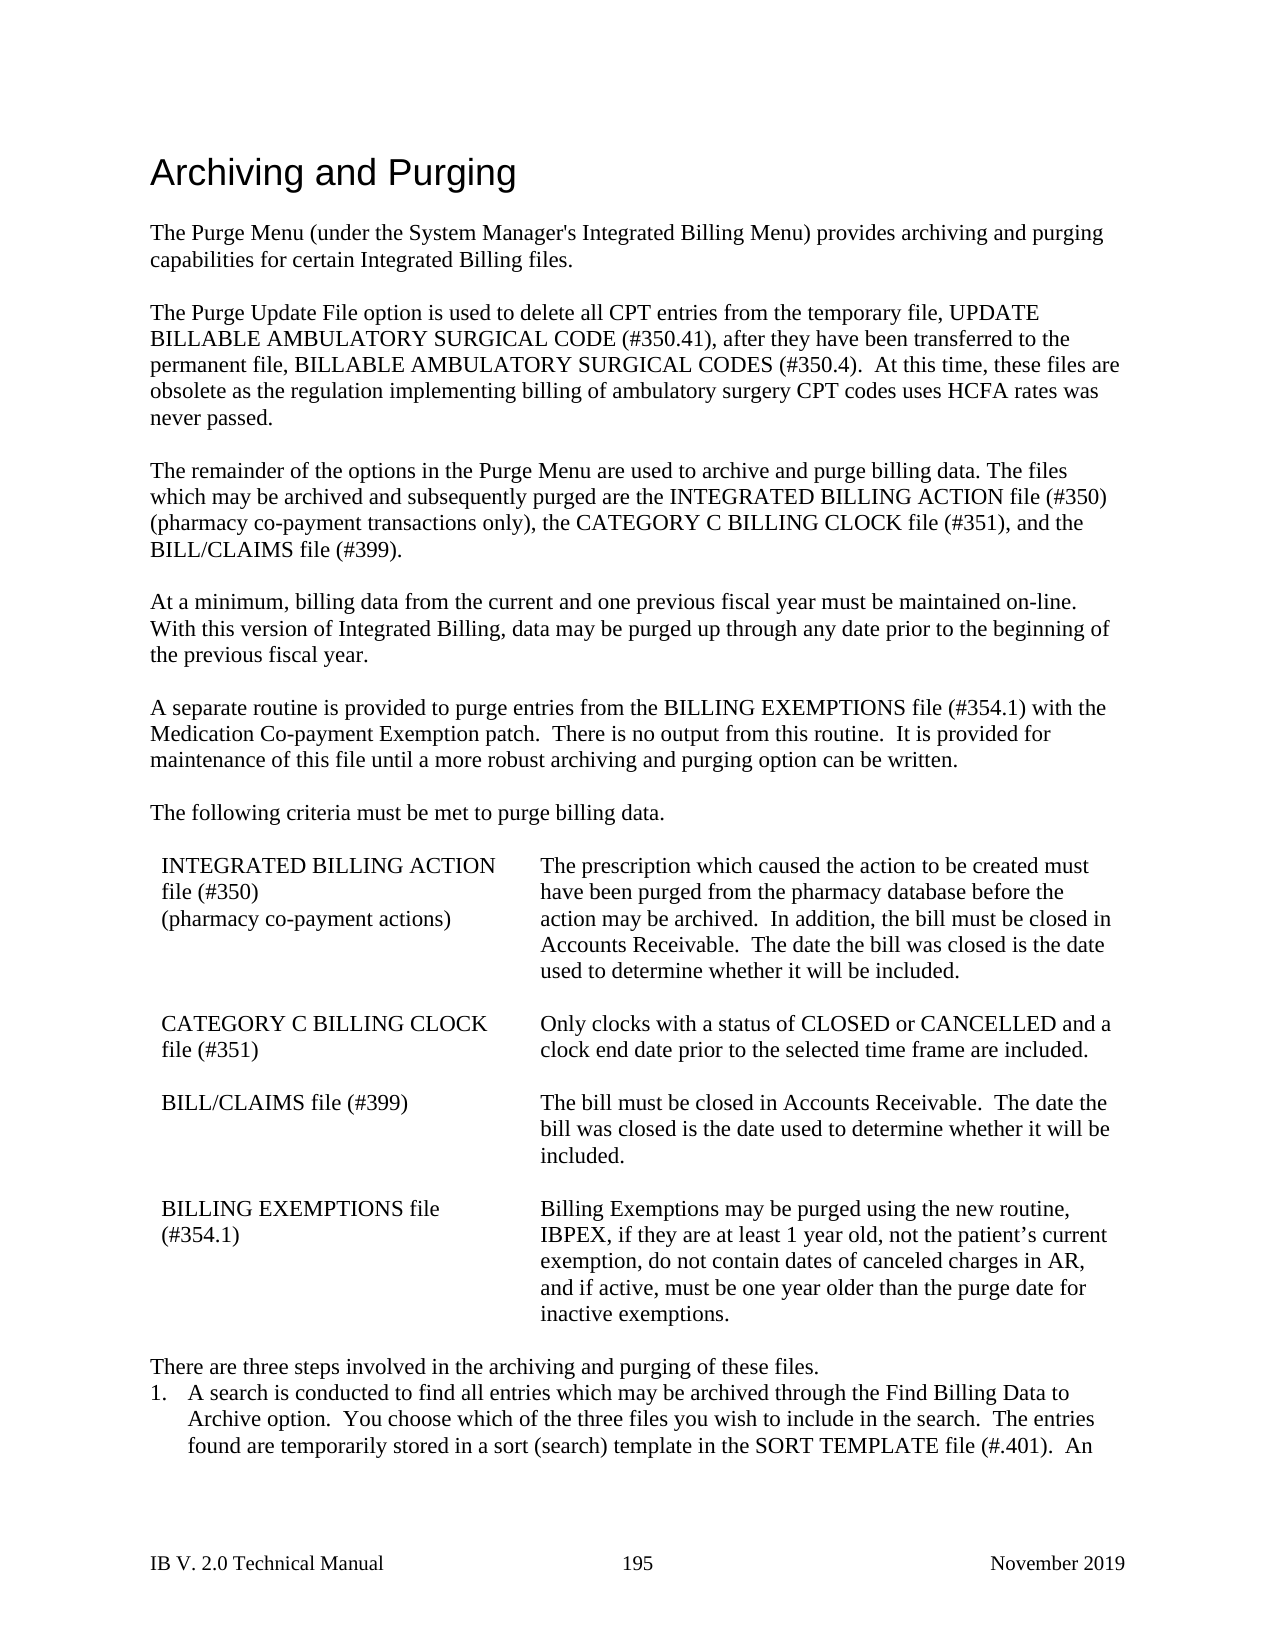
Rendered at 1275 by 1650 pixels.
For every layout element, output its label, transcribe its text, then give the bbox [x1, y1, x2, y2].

text There are three steps involved in the archiving and purging of these files. [150, 1353, 1125, 1379]
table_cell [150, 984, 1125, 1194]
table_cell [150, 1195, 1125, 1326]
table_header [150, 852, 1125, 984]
subtitle Archiving and Purging [150, 150, 1125, 193]
text A separate routine is provided to purge entries from the BILLING EXEMPTIONS file (#354.1) with the Medication Co-payment Exemption patch. There is no output from this routine. It is provided for maintenance of this file until a more robust archiving and purging option can be written. [150, 694, 1125, 773]
text The following criteria must be met to purge billing data. [150, 799, 1125, 826]
text The Purge Update File option is used to delete all CPT entries from the temporary file, UPDATE BILLABLE AMBULATORY SURGICAL CODE (#350.41), after they have been transferred to the permanent file, BILLABLE AMBULATORY SURGICAL CODES (#350.4). At this time, these files are obsolete as the regulation implementing billing of ambulatory surgery CPT codes uses HCFA rates was never passed. [150, 298, 1125, 430]
text The remainder of the options in the Purge Menu are used to archive and purge billing data. The files which may be archived and subsequently purged are the INTEGRATED BILLING ACTION file (#350) (pharmacy co-payment transactions only), the CATEGORY C BILLING CLOCK file (#351), and the BILL/CLAIMS file (#399). [150, 457, 1125, 562]
text At a minimum, billing data from the current and one previous fiscal year must be maintained on-line. With this version of Integrated Billing, data may be purged up through any date prior to the beginning of the previous fiscal year. [150, 588, 1125, 667]
text The Purge Menu (under the System Manager's Integrated Billing Menu) provides archiving and purging capabilities for certain Integrated Billing files. [150, 219, 1125, 272]
